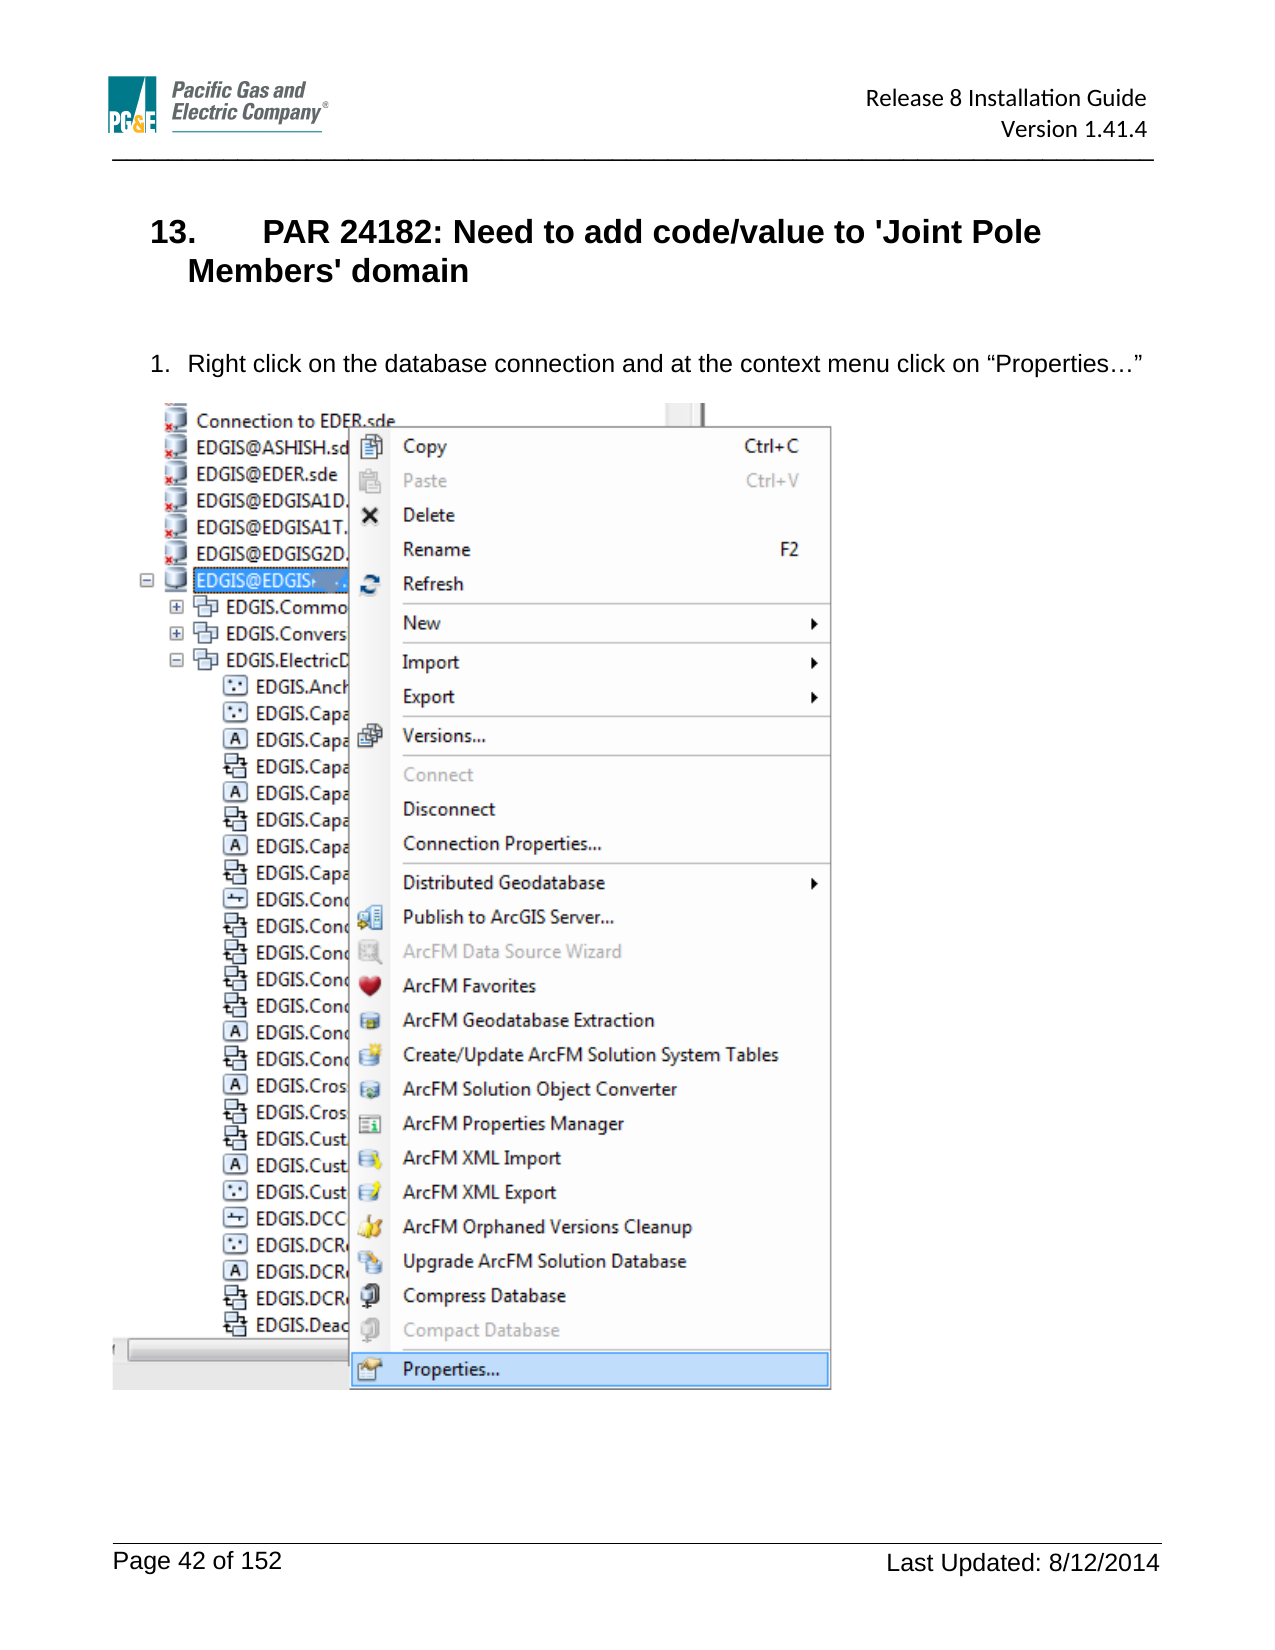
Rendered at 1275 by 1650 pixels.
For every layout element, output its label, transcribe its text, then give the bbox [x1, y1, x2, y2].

picture [112, 403, 832, 1390]
list Right click on the database connection and at the context menu click on “Properties…” [150, 349, 1162, 378]
subtitle PAR 24182: Need to add code/value to 'Joint Pole Members' domain [150, 212, 1162, 289]
